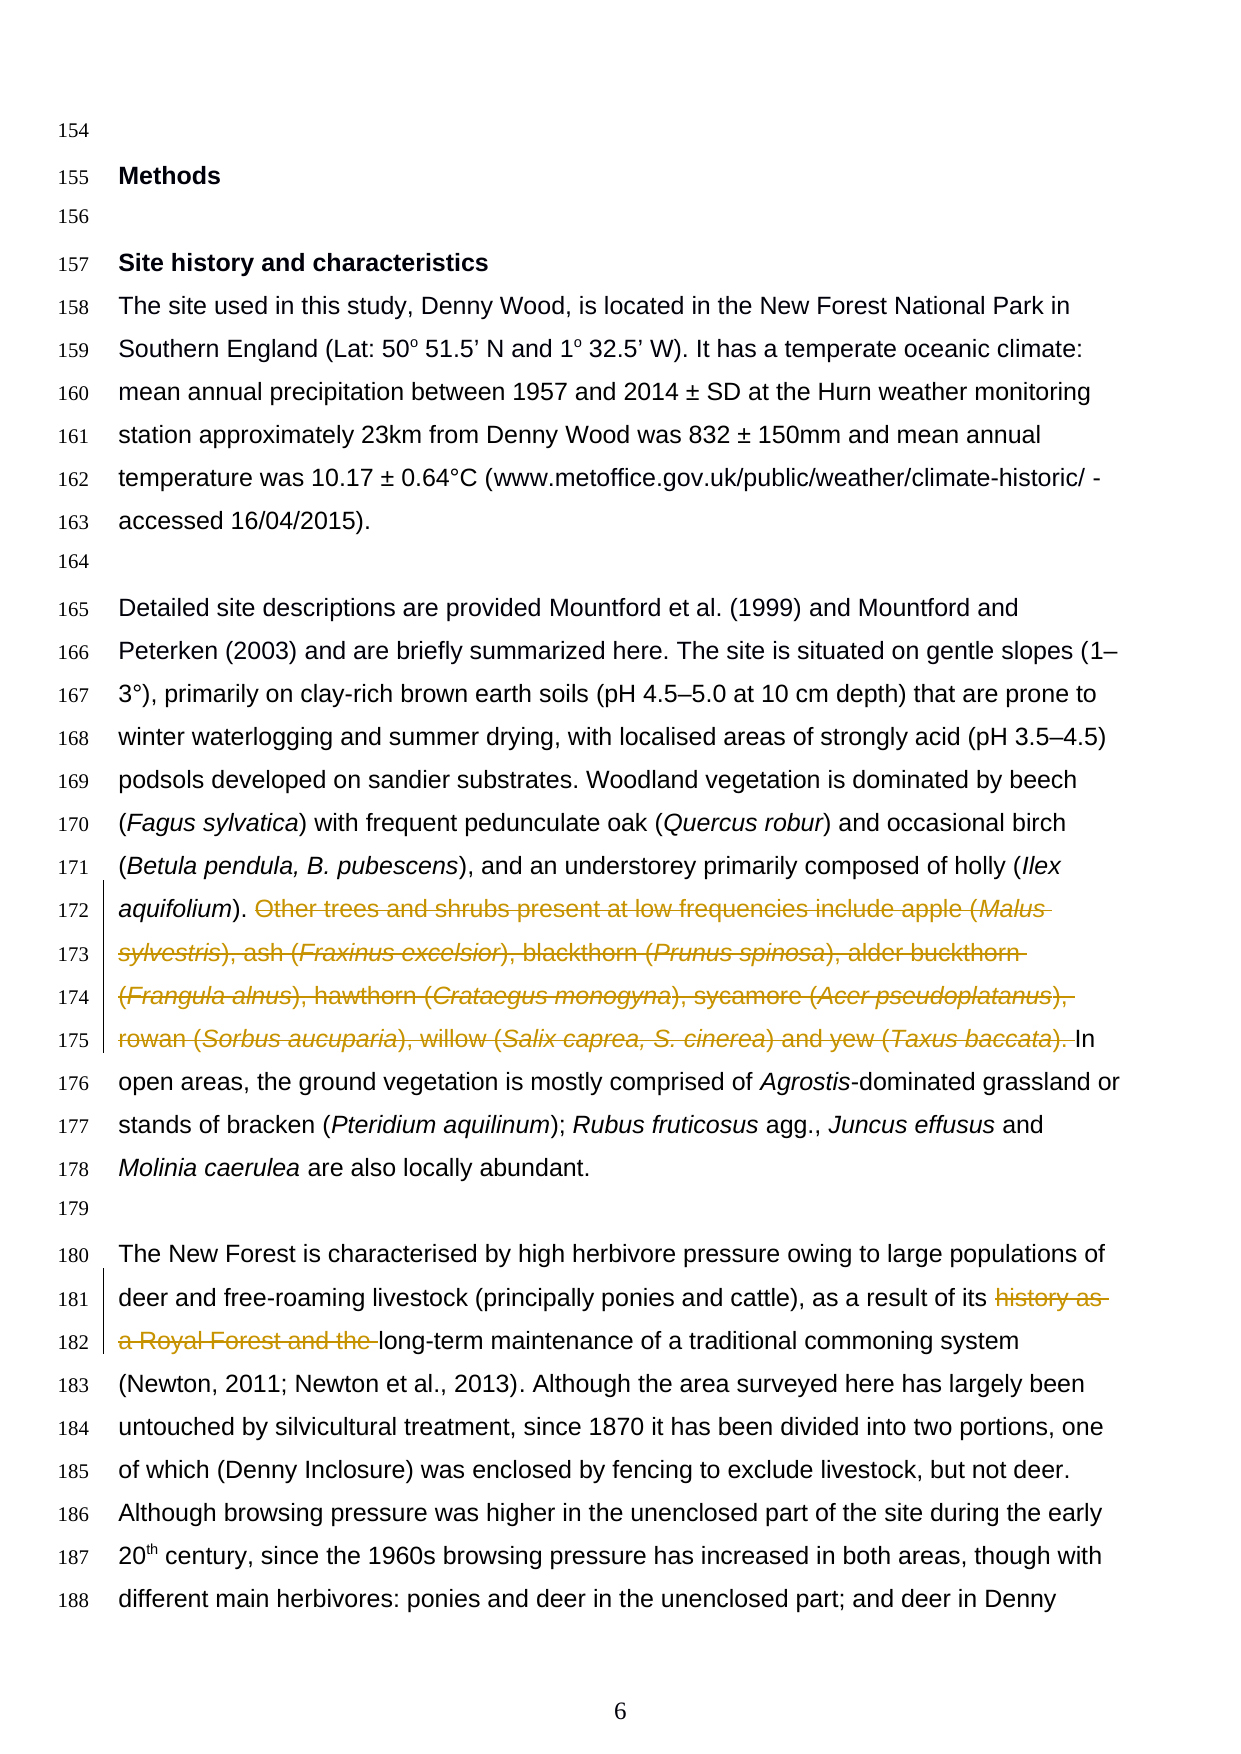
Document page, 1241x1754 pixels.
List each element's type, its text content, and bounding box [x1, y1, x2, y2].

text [118, 1239, 1122, 1613]
text The site used in this study, Denny Wood, is located in the New Forest National Park in Southern England (Lat: 50o 51.5’ N and 1o 32.5’ W). It has a temperate oceanic climate: mean annual precipitation between 1957 and 2014 ± SD at the Hurn weather monitoring station approximately 23km from Denny Wood was 832 ± 150mm and mean annual temperature was 10.17 ± 0.64°C (www.metoffice.gov.uk/public/weather/climate-historic/ - accessed 16/04/2015). [118, 291, 1122, 535]
text Methods [118, 161, 1122, 190]
text Site history and characteristics [118, 247, 1122, 276]
text Detailed site descriptions are provided Mountford et al. (1999) and Mountford and Peterken (2003) and are briefly summarized here. The site is situated on gentle slopes (1–3°), primarily on clay-rich brown earth soils (pH 4.5–5.0 at 10 cm depth) that are prone to winter waterlogging and summer drying, with localised areas of strongly acid (pH 3.5–4.5) podsols developed on sandier substrates. Woodland vegetation is dominated by beech (Fagus sylvatica) with frequent pedunculate oak (Quercus robur) and occasional birch (Betula pendula, B. pubescens), and an understorey primarily composed of holly (Ilex aquifolium). In open areas, the ground vegetation is mostly comprised of Agrostis-dominated grassland or stands of bracken (Pteridium aquilinum); Rubus fruticosus agg., Juncus effusus and Molinia caerulea are also locally abundant. [118, 592, 1122, 1182]
